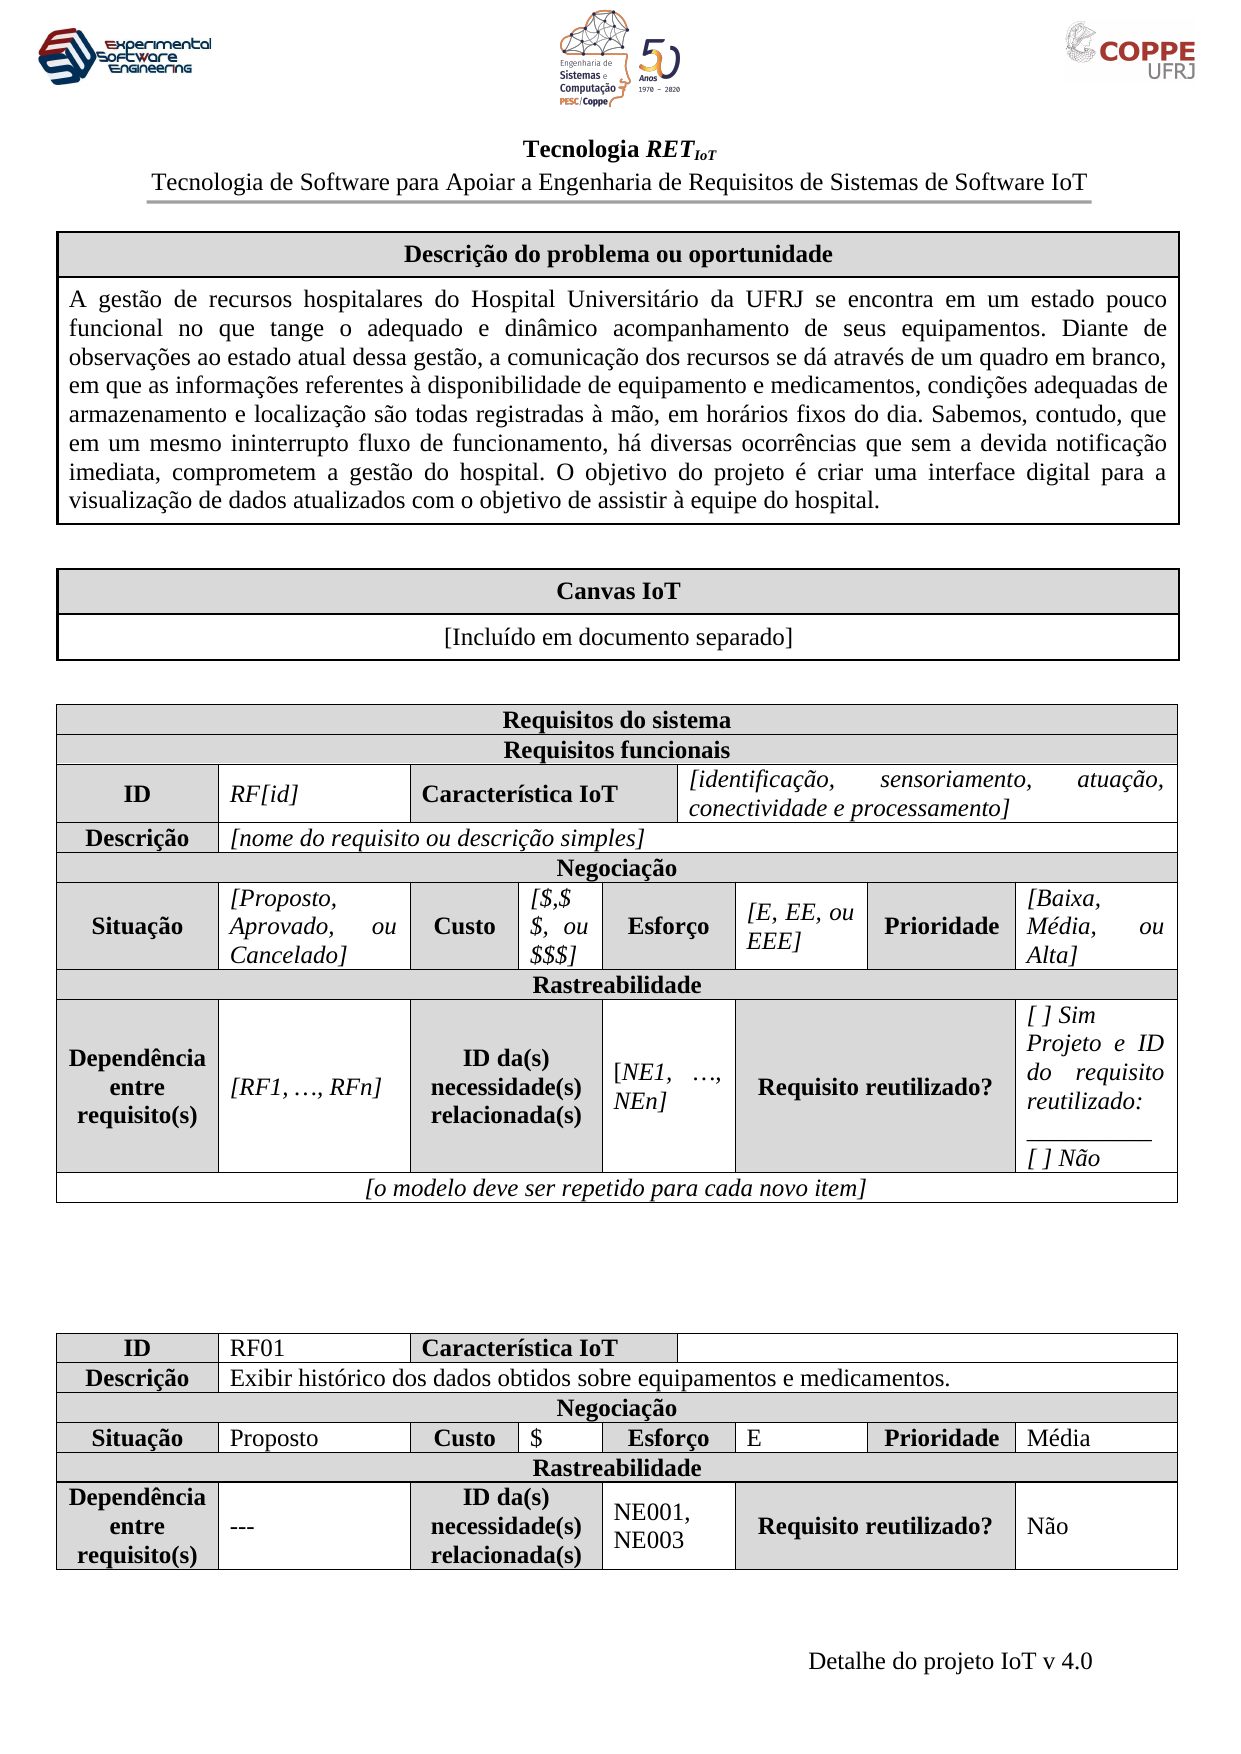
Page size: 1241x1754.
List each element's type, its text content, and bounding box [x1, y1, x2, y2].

table_cell [o modelo deve ser repetido para cada novo item] [57, 1173, 1177, 1202]
table_cell [Proposto, Aprovado, ou Cancelado] [219, 883, 410, 969]
table_cell ID da(s) necessidade(s) relacionada(s) [411, 1483, 602, 1569]
table_cell Não [1016, 1483, 1177, 1569]
table_cell Proposto [219, 1423, 410, 1452]
table_cell E [736, 1423, 867, 1452]
table_cell ID da(s) necessidade(s) relacionada(s) [411, 1000, 602, 1172]
table_cell [E, EE, ou EEE] [736, 883, 867, 969]
table_cell ID [57, 765, 218, 822]
picture [38, 28, 212, 85]
table_cell Característica IoT [411, 765, 677, 822]
table_cell A gestão de recursos hospitalares do Hospital Universitário da UFRJ se encontra em um estado pouco funcional no que tange o adequado e dinâmico acompanhamento de seus equipamentos. Diante de observações ao estado atual dessa gestão, a comunicação dos recursos se dá através de um quadro em branco, em que as informações referentes à disponibilidade de equipamento e medicamentos, condições adequadas de armazenamento e localização são todas registradas à mão, em horários fixos do dia. Sabemos, contudo, que em um mesmo ininterrupto fluxo de funcionamento, há diversas ocorrências que sem a devida notificação imediata, comprometem a gestão do hospital. O objetivo do projeto é criar uma interface digital para a visualização de dados atualizados com o objetivo de assistir à equipe do hospital. [59, 278, 1178, 523]
table_header Canvas IoT [59, 570, 1178, 613]
table_cell [Incluído em documento separado] [59, 615, 1178, 659]
table_cell Rastreabilidade [57, 1453, 1177, 1481]
table_cell Descrição [57, 1363, 218, 1392]
table_cell [NE1, …, NEn] [603, 1000, 735, 1172]
table_cell Dependência entre requisito(s) [57, 1000, 218, 1172]
picture [553, 3, 687, 114]
table_cell [identificação, sensoriamento, atuação, conectividade e processamento] [678, 765, 1177, 822]
table_cell [Baixa, Média, ou Alta] [1016, 883, 1177, 969]
table_cell Requisitos funcionais [57, 735, 1177, 763]
table_cell Situação [57, 883, 218, 969]
table_cell Média [1016, 1423, 1177, 1452]
table_cell NE001, NE003 [603, 1483, 735, 1569]
table_header ID [57, 1334, 218, 1362]
table_cell Rastreabilidade [57, 970, 1177, 999]
table_cell $ [519, 1423, 602, 1452]
table_cell Custo [411, 1423, 518, 1452]
table_cell Requisito reutilizado? [736, 1483, 1015, 1569]
table_header Descrição do problema ou oportunidade [59, 233, 1178, 276]
table_cell [ ] Sim Projeto e ID do requisito reutilizado: __________ [ ] Não [1016, 1000, 1177, 1172]
table_header RF01 [219, 1334, 410, 1362]
table_cell Dependência entre requisito(s) [57, 1483, 218, 1569]
table_header Requisitos do sistema [57, 705, 1177, 734]
table_cell Exibir histórico dos dados obtidos sobre equipamentos e medicamentos. [219, 1363, 1177, 1392]
table_cell Esforço [603, 1423, 735, 1452]
table_cell [$,$$, ou $$$] [519, 883, 602, 969]
table_cell Negociação [57, 853, 1177, 882]
table_cell Prioridade [868, 883, 1015, 969]
table_cell [nome do requisito ou descrição simples] [219, 823, 1177, 852]
table_cell [RF1, …, RFn] [219, 1000, 410, 1172]
table_cell Descrição [57, 823, 218, 852]
table_header [678, 1334, 1177, 1362]
table_cell Situação [57, 1423, 218, 1452]
table_cell Prioridade [868, 1423, 1015, 1452]
table_cell Custo [411, 883, 518, 969]
table_cell Requisito reutilizado? [736, 1000, 1015, 1172]
picture [1064, 18, 1198, 85]
table_cell Negociação [57, 1393, 1177, 1422]
table_header Característica IoT [411, 1334, 677, 1362]
table_cell --- [219, 1483, 410, 1569]
table_cell Esforço [603, 883, 735, 969]
table_cell RF[id] [219, 765, 410, 822]
